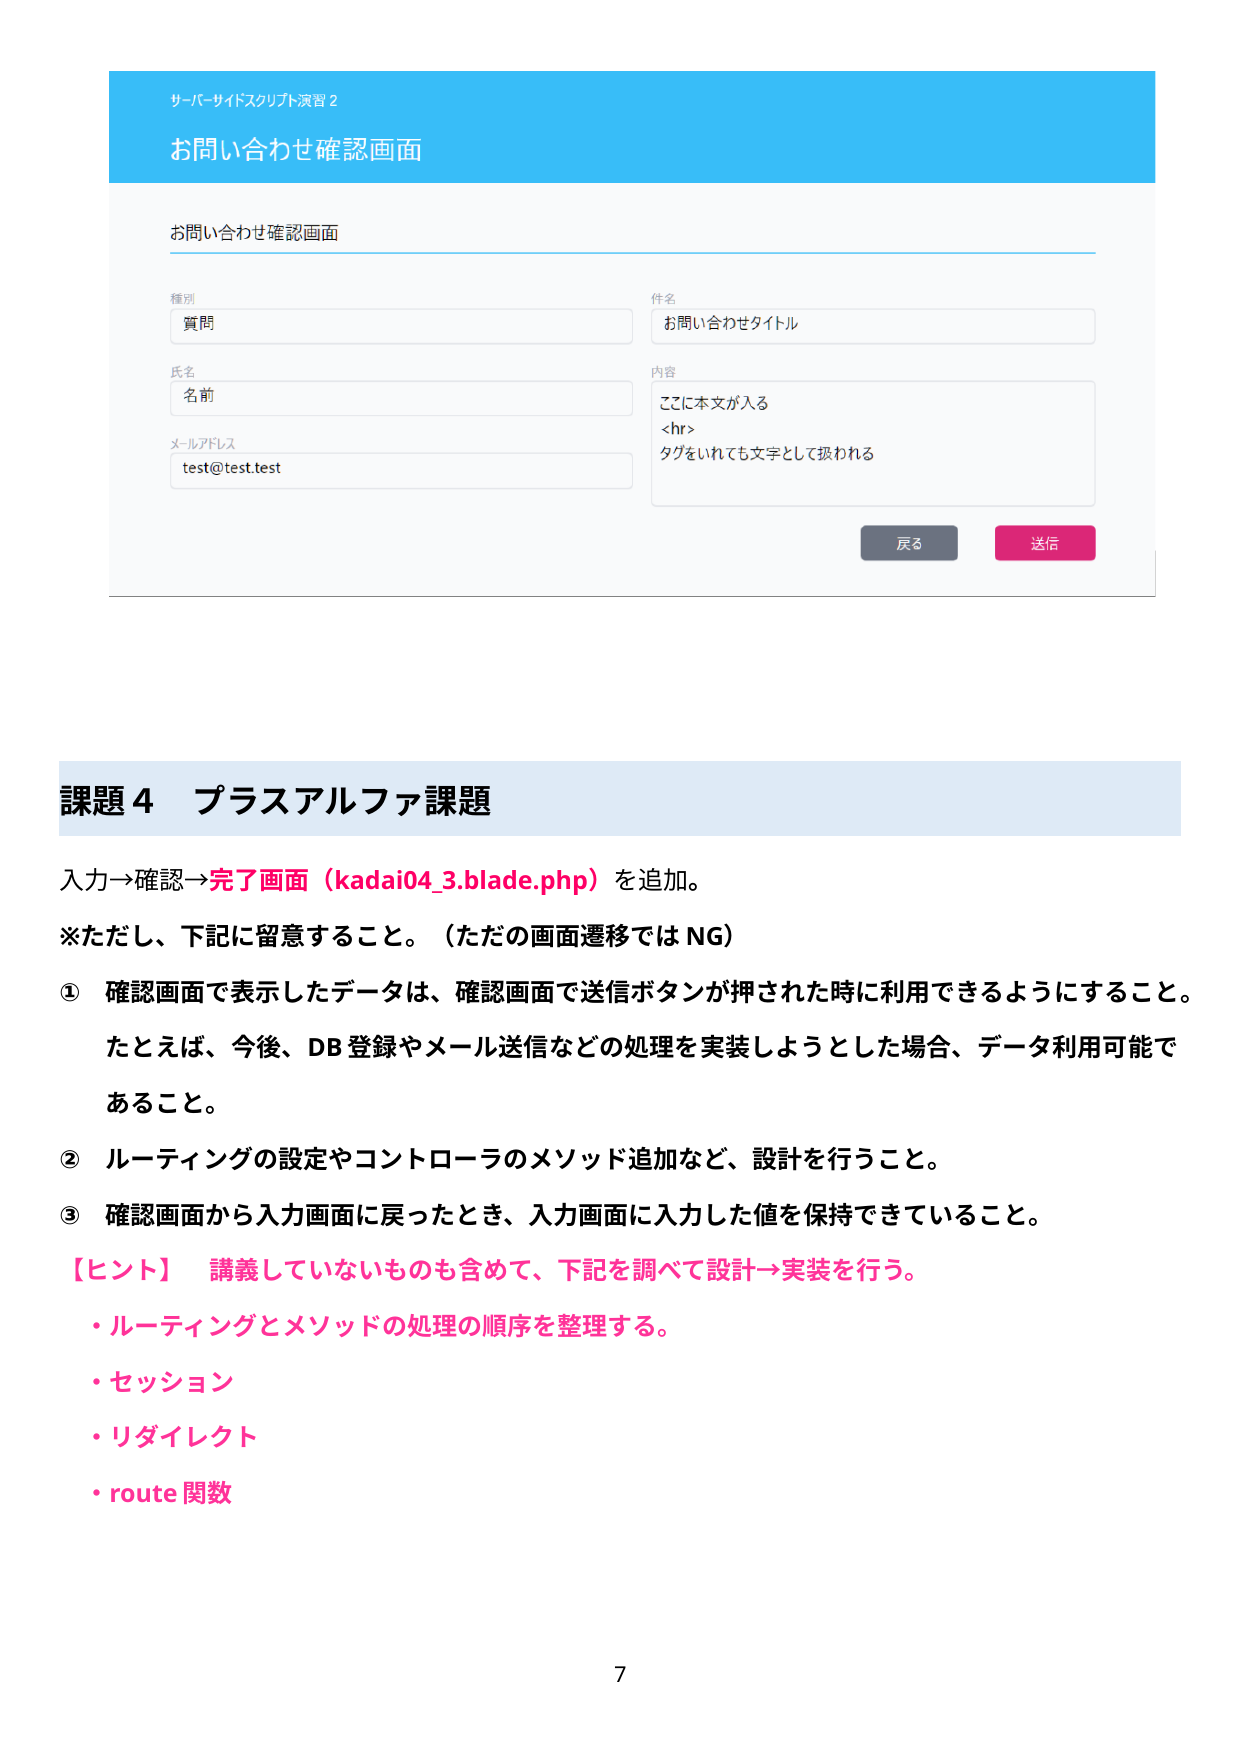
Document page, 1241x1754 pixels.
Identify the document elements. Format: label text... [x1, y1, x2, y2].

text 課題４ プラスアルファ課題 [59, 761, 1181, 836]
text ・リダイレクト [59, 1417, 1181, 1454]
text たとえば、今後、DB登録やメール送信などの処理を実装しようとした場合、データ利用可能であること。 [105, 1027, 1181, 1121]
list 確認画面から入力画面に戻ったとき、入力画面に入力した値を保持できていること。 [59, 1194, 1181, 1232]
text ・ルーティングとメソッドの処理の順序を整理する。 [59, 1306, 1181, 1343]
picture [109, 71, 1156, 597]
list 確認画面で表示したデータは、確認画面で送信ボタンが押された時に利用できるようにすること。 [59, 971, 1181, 1009]
text ・セッション [59, 1361, 1181, 1399]
text ※ただし、下記に留意すること。（ただの画面遷移ではNG） [59, 916, 1181, 953]
text 【ヒント】 講義していないものも含めて、下記を調べて設計→実装を行う。 [59, 1250, 1181, 1288]
text ・route関数 [59, 1473, 1181, 1510]
list ルーティングの設定やコントローラのメソッド追加など、設計を行うこと。 [59, 1139, 1181, 1176]
text 入力→確認→完了画面（kadai04_3.blade.php）を追加。 [59, 860, 1181, 898]
